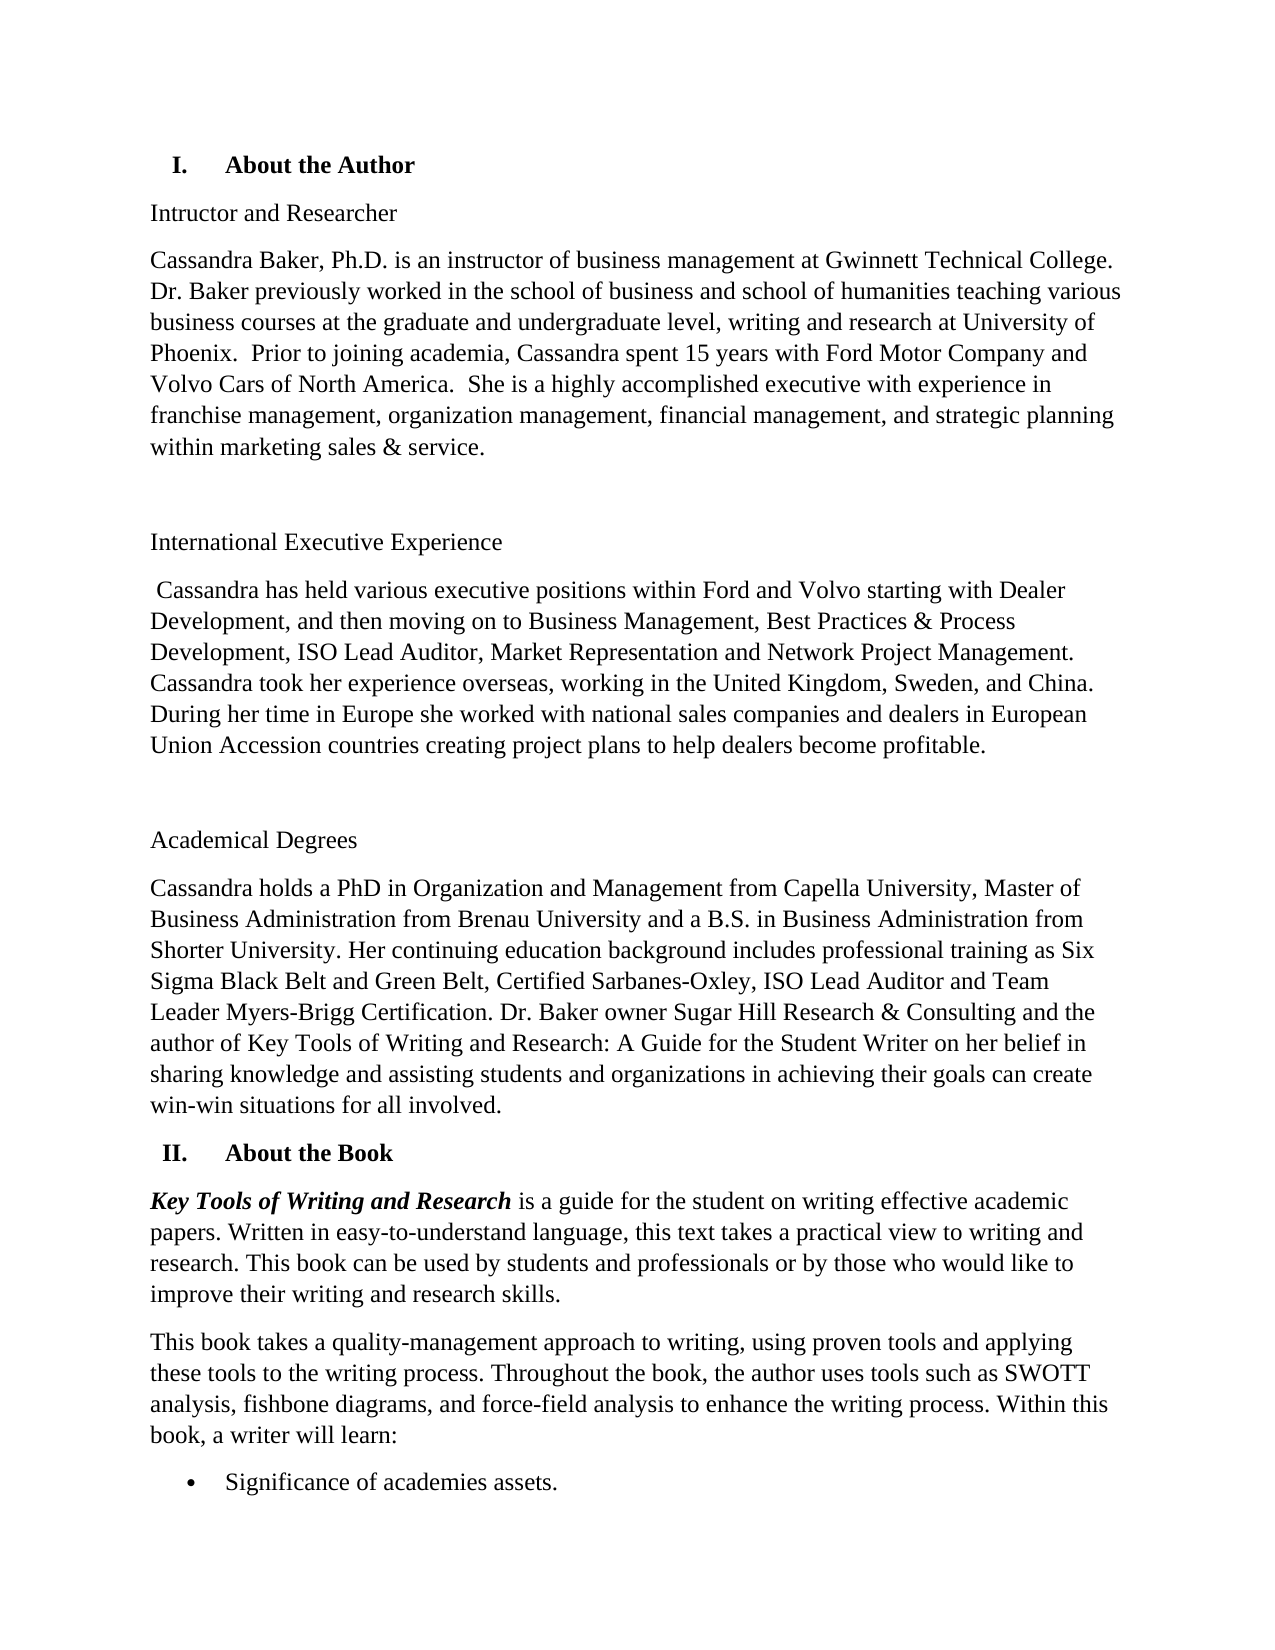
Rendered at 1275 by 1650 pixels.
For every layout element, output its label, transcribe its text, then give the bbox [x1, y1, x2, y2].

list Significance of academies assets. [187, 1467, 1125, 1496]
text Cassandra holds a PhD in Organization and Management from Capella University, Master of Business Administration from Brenau University and a B.S. in Business Administration from Shorter University. Her continuing education background includes professional training as Six Sigma Black Belt and Green Belt, Certified Sarbanes-Oxley, ISO Lead Auditor and Team Leader Myers-Brigg Certification. Dr. Baker owner Sugar Hill Research & Consulting and the author of Key Tools of Writing and Research: A Guide for the Student Writer on her belief in sharing knowledge and assisting students and organizations in achieving their goals can create win-win situations for all involved. [150, 873, 1125, 1119]
text Cassandra has held various executive positions within Ford and Volvo starting with Dealer Development, and then moving on to Business Management, Best Practices & Process Development, ISO Lead Auditor, Market Representation and Network Project Management. Cassandra took her experience overseas, working in the United Kingdom, Sweden, and China. During her time in Europe she worked with national sales companies and dealers in European Union Accession countries creating project plans to help dealers become profitable. [150, 575, 1125, 759]
text Cassandra Baker, Ph.D. is an instructor of business management at Gwinnett Technical College. Dr. Baker previously worked in the school of business and school of humanities teaching various business courses at the graduate and undergraduate level, writing and research at University of Phoenix. Prior to joining academia, Cassandra spent 15 years with Ford Motor Company and Volvo Cars of North America. She is a highly accomplished executive with experience in franchise management, organization management, financial management, and strategic planning within marketing sales & service. [150, 245, 1125, 460]
text International Executive Experience [150, 527, 1125, 556]
list About the Book [187, 1138, 1125, 1167]
text Key Tools of Writing and Research is a guide for the student on writing effective academic papers. Written in easy-to-understand language, this text takes a practical view to writing and research. This book can be used by students and professionals or by those who would like to improve their writing and research skills. [150, 1186, 1125, 1308]
text Academical Degrees [150, 825, 1125, 854]
text This book takes a quality-management approach to writing, using proven tools and applying these tools to the writing process. Throughout the book, the author uses tools such as SWOTT analysis, fishbone diagrams, and force-field analysis to enhance the writing process. Within this book, a writer will learn: [150, 1327, 1125, 1448]
text Intructor and Researcher [150, 198, 1125, 226]
list About the Author [187, 150, 1125, 179]
